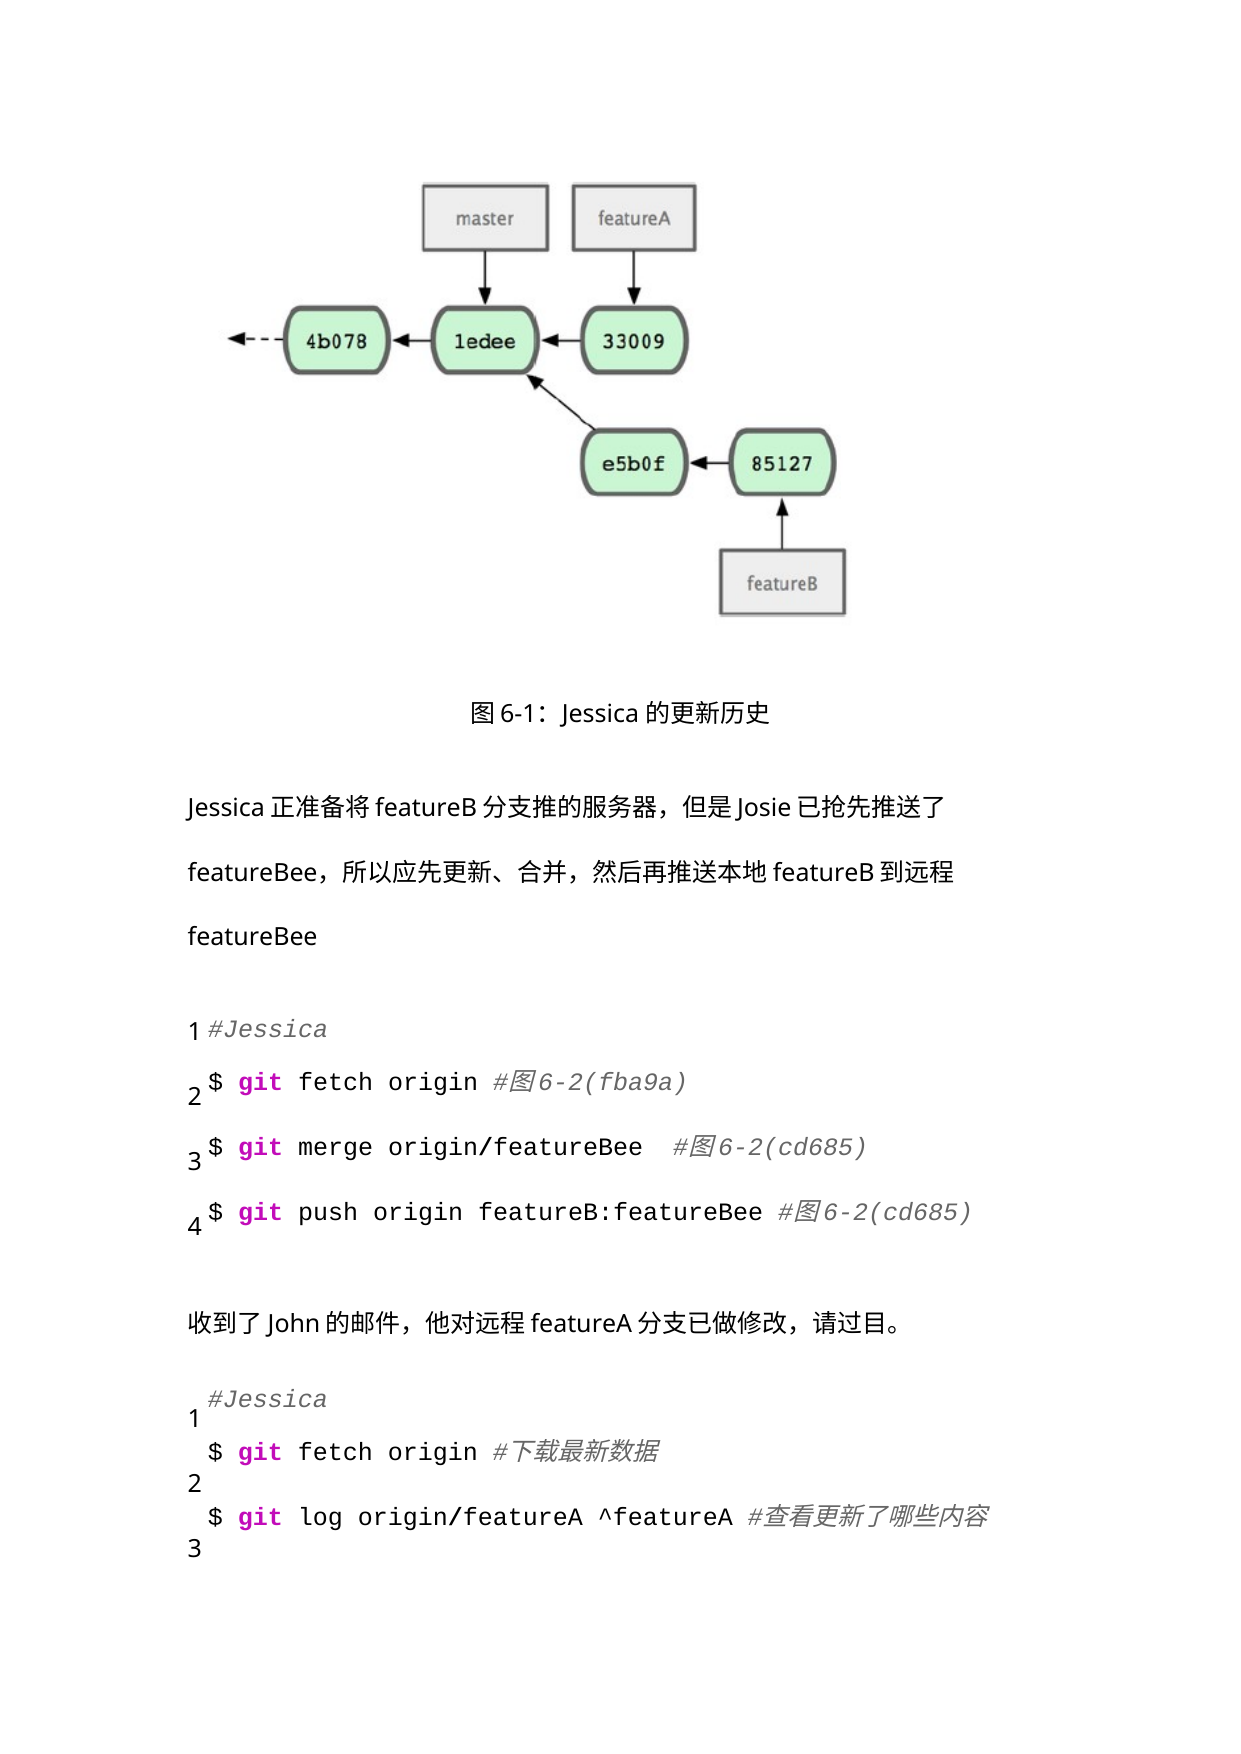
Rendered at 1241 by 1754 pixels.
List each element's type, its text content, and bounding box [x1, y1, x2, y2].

picture [187, 162, 891, 637]
text Jessica正准备将featureB分支推的服务器，但是Josie已抢先推送了featureBee，所以应先更新、合并，然后再推送本地featureB到远程featureBee [187, 773, 1053, 968]
table_header 1 2 3 4 5 6 7 [186, 1384, 206, 1582]
table_header 1 2 3 4 [186, 997, 206, 1260]
table_header #Jessica $ git fetch origin #图6-2(fba9a) $ git merge origin/featureBee #图6-2(cd685) $ git push origin featureB:featureBee #图6-2(cd685) [206, 997, 981, 1260]
text 收到了John的邮件，他对远程featureA分支已做修改，请过目。 [187, 1289, 1053, 1354]
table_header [206, 1384, 1061, 1582]
text 图6-1：Jessica 的更新历史 [187, 679, 1053, 744]
